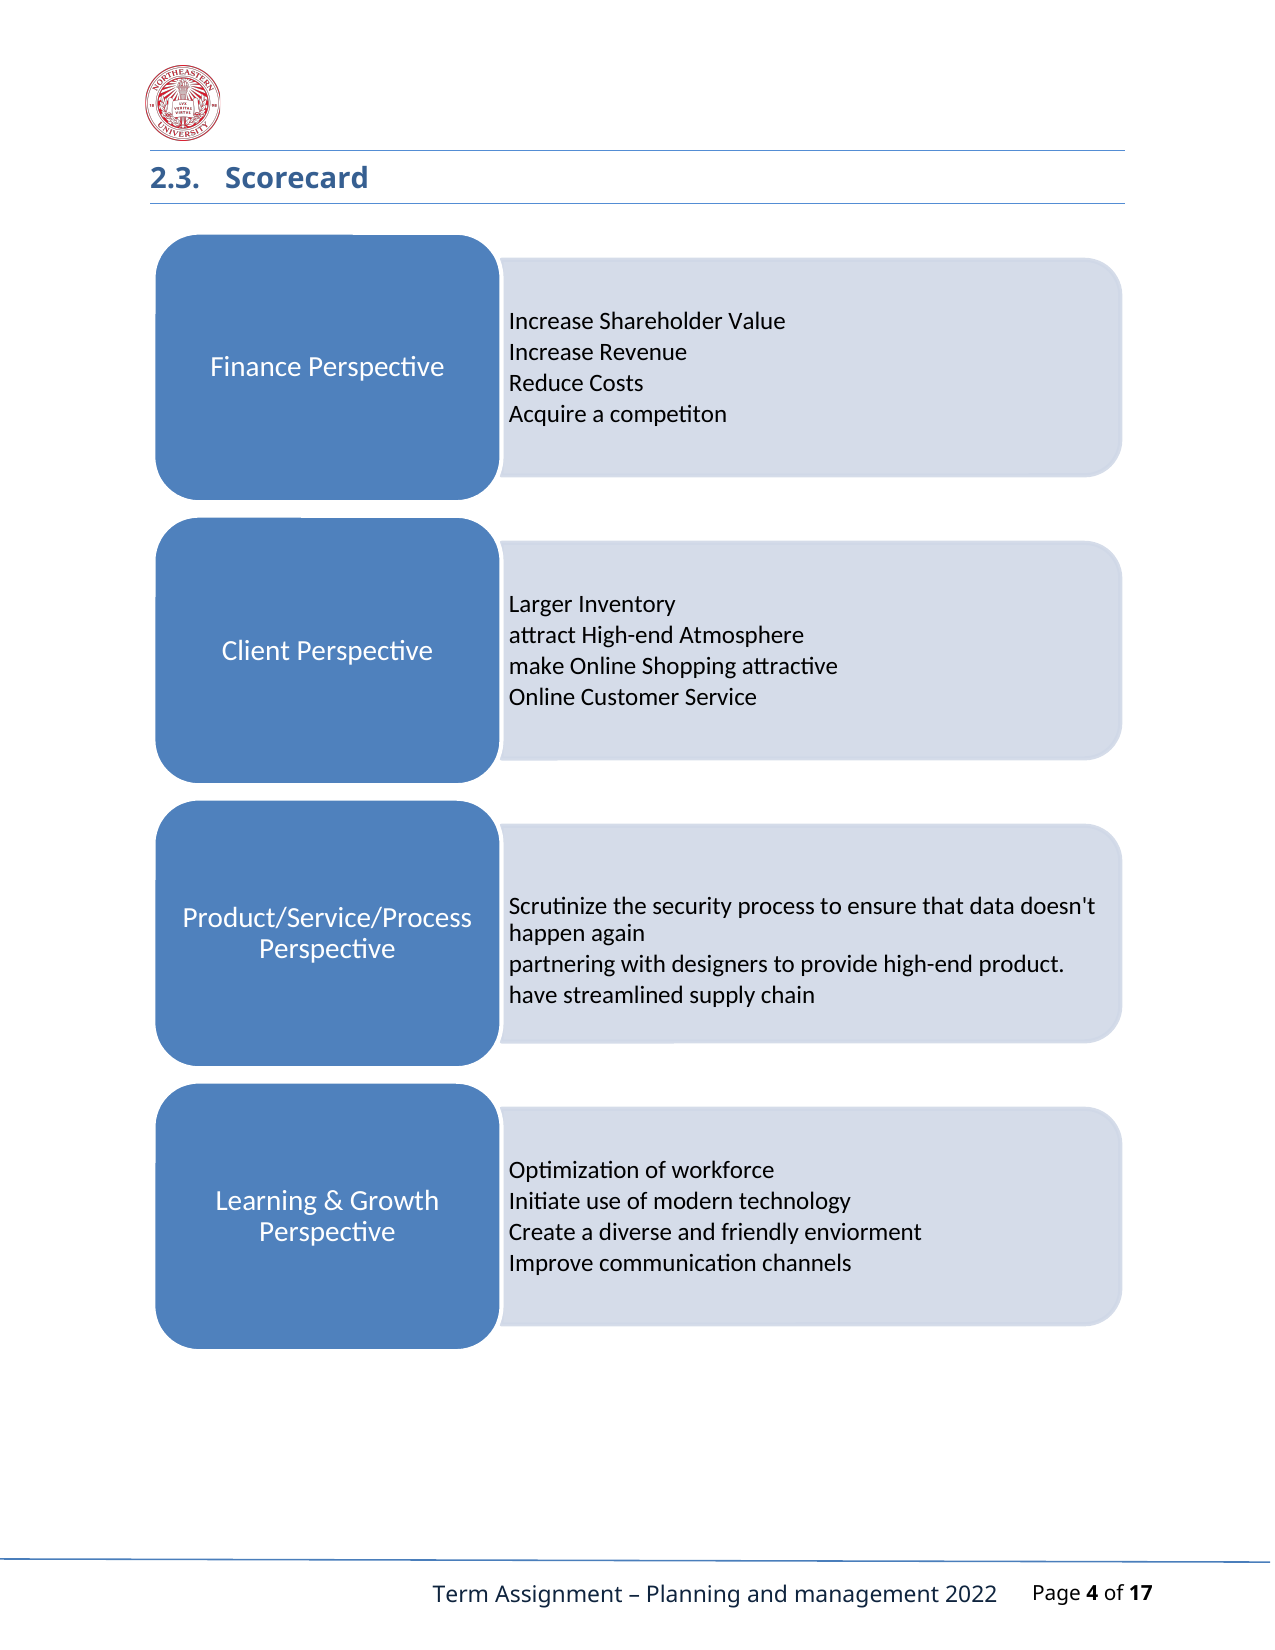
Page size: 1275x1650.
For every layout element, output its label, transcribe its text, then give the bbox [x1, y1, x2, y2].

subtitle Scorecard [150, 151, 1125, 203]
picture [145, 65, 221, 141]
